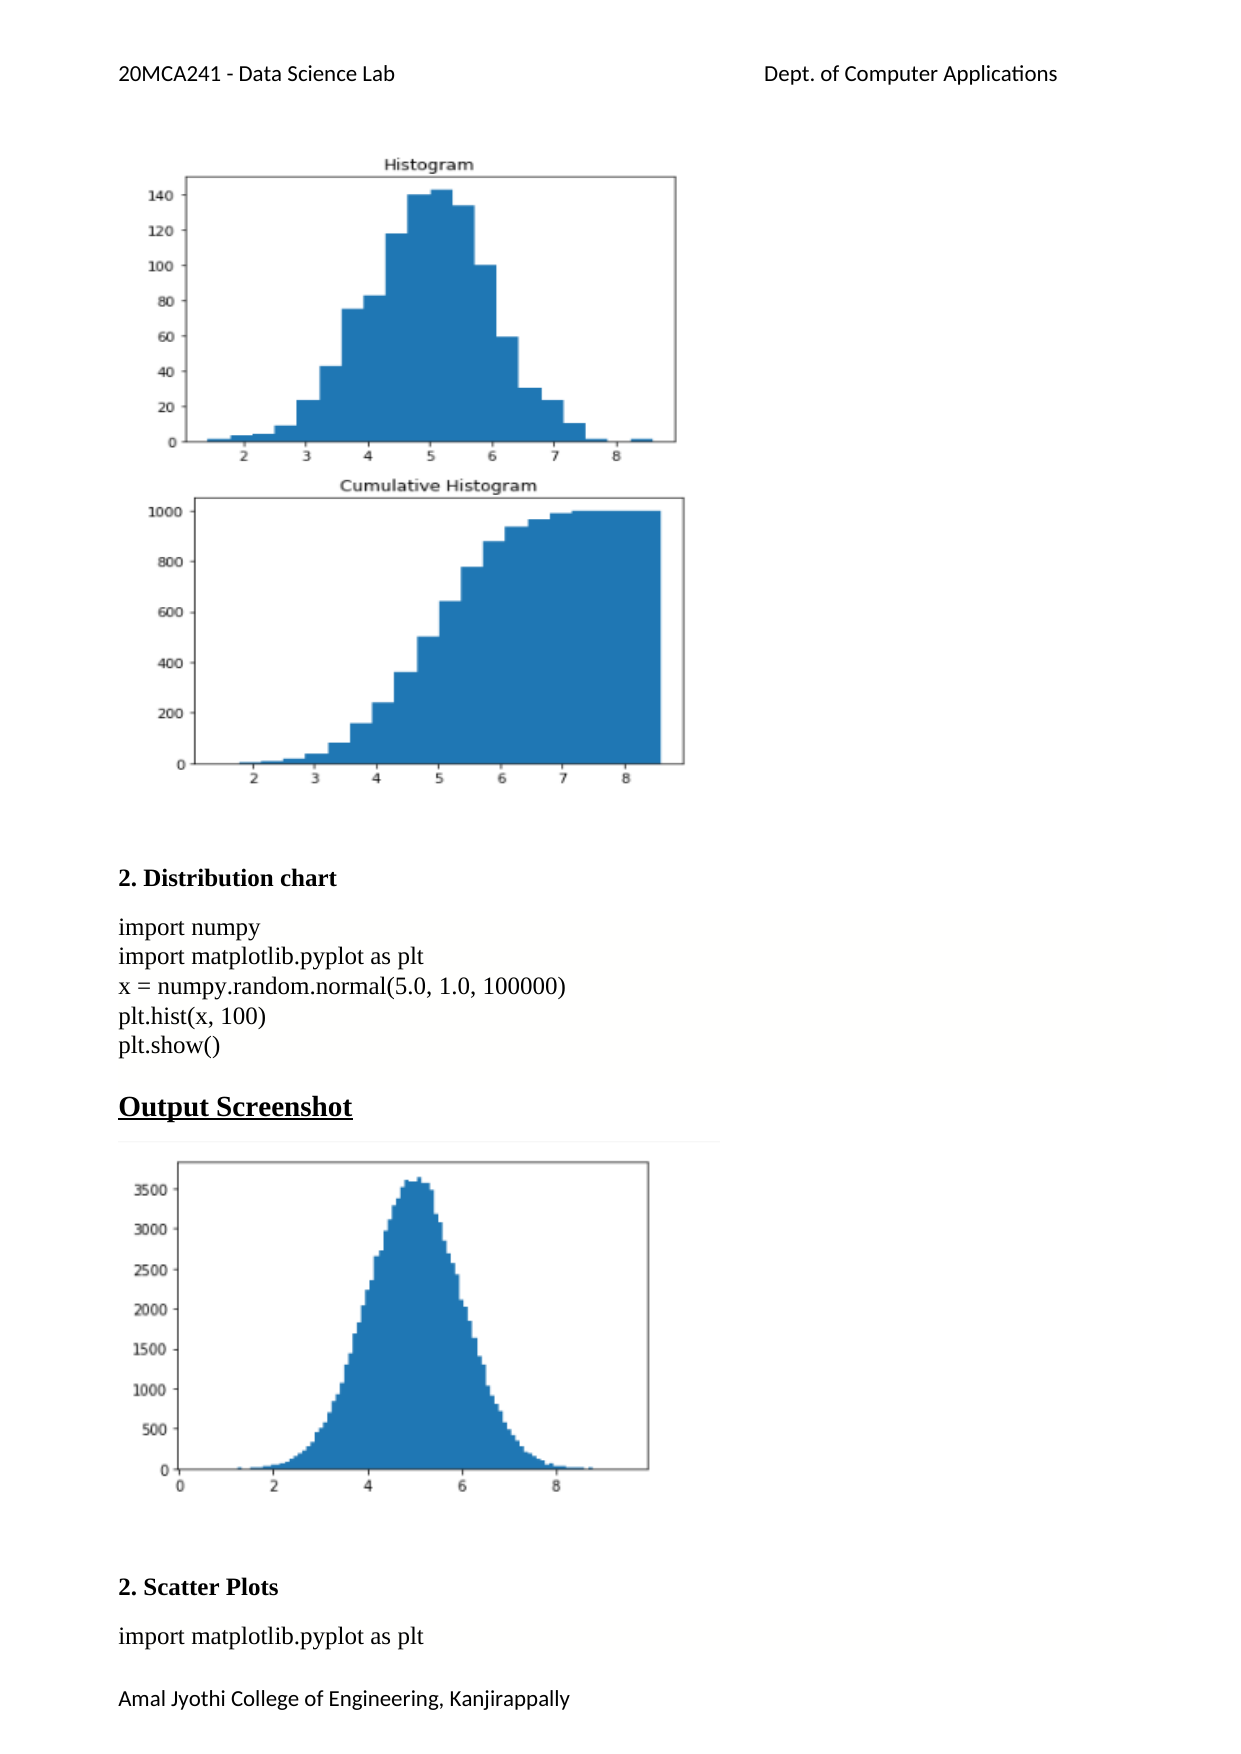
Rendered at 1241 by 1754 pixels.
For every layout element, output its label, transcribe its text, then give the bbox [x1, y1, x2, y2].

text plt.hist(x, 100) [118, 1000, 1167, 1029]
text Output Screenshot [118, 1089, 1167, 1122]
text import matplotlib.pyplot as plt [118, 1620, 1167, 1650]
text 2. Scatter Plots [118, 1572, 1167, 1601]
picture [118, 1141, 720, 1506]
picture [118, 151, 754, 797]
text plt.show() [118, 1029, 1167, 1059]
text x = numpy.random.normal(5.0, 1.0, 100000) [118, 970, 1167, 1000]
text 2. Distribution chart [118, 863, 1167, 892]
text import numpy [118, 911, 1167, 940]
text import matplotlib.pyplot as plt [118, 940, 1167, 970]
